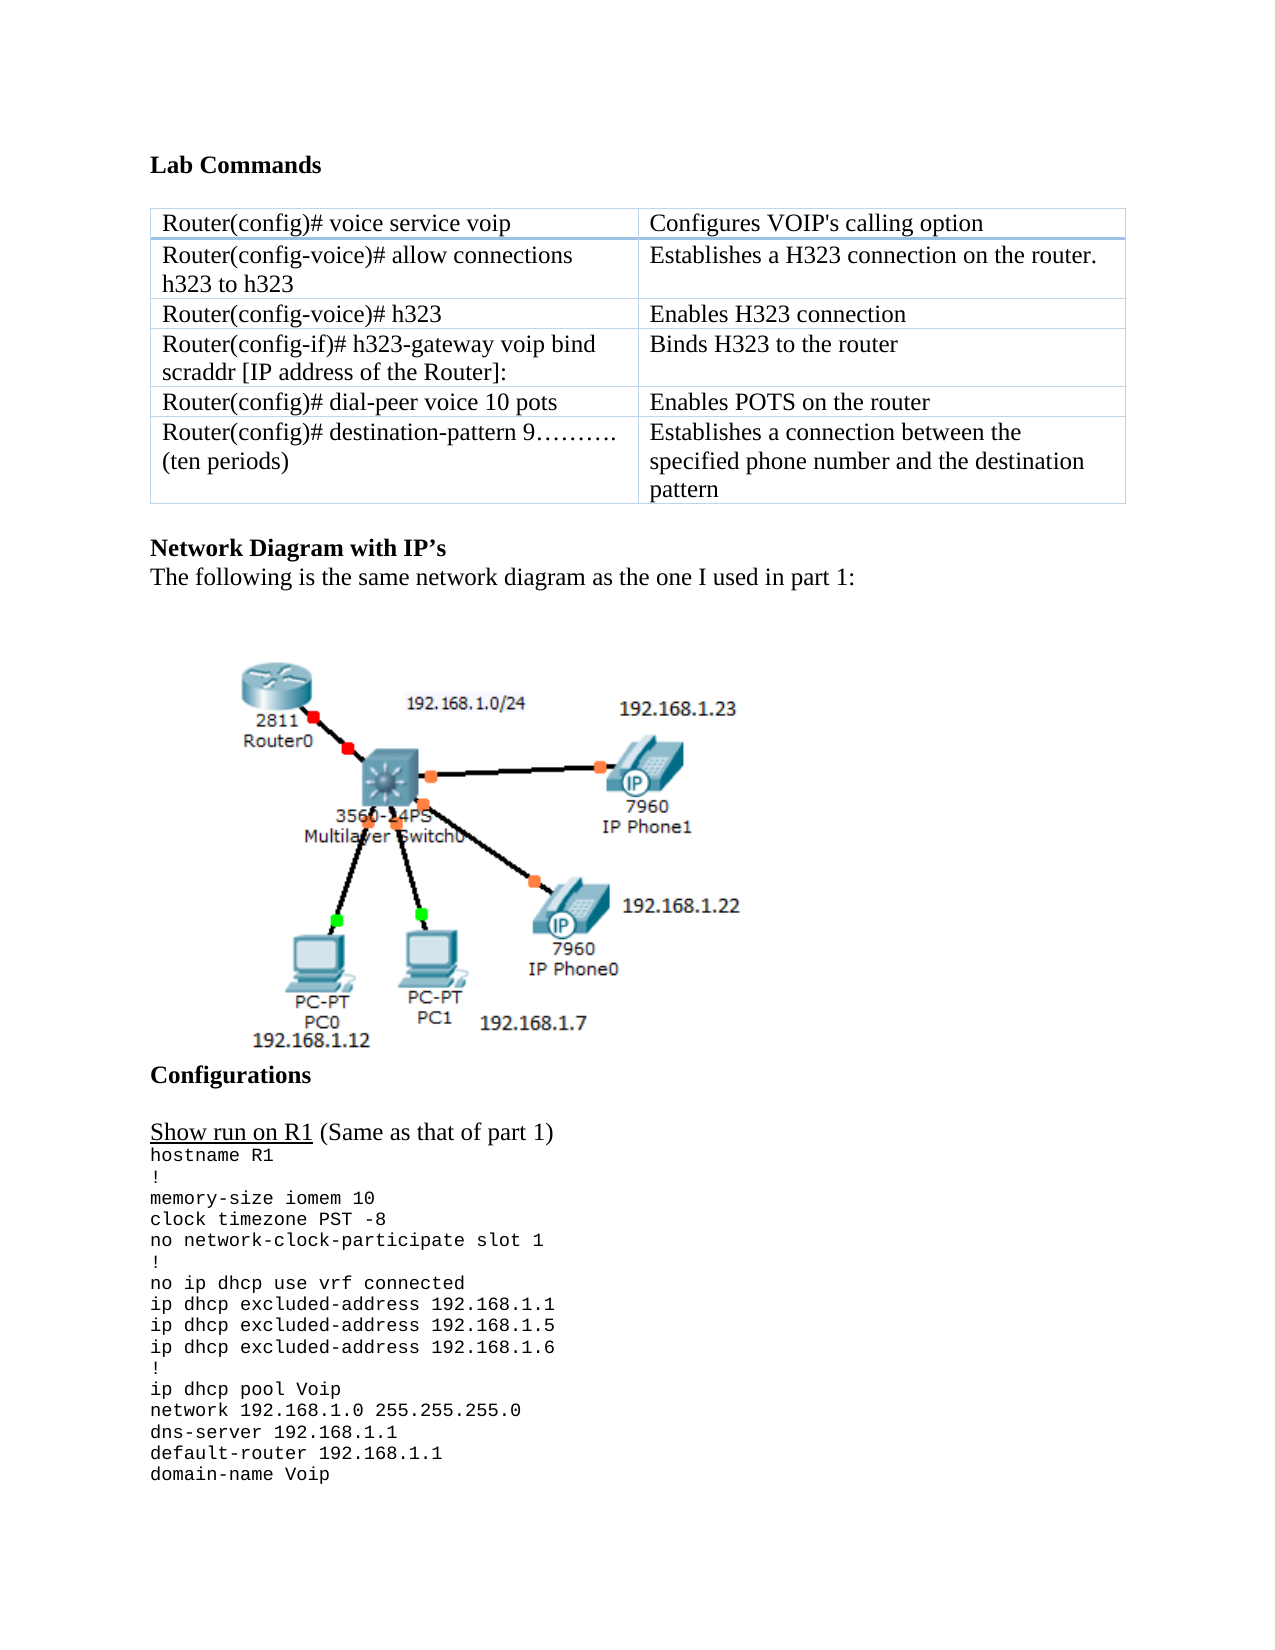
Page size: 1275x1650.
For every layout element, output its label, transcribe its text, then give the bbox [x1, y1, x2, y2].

text The following is the same network diagram as the one I used in part 1: [150, 562, 1125, 591]
text Lab Commands [150, 150, 1125, 179]
table_cell Establishes a connection between the specified phone number and the destination pattern [639, 417, 1125, 503]
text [150, 1146, 1125, 1486]
table_header Configures VOIP's calling option [639, 209, 1125, 237]
text Configurations [150, 1060, 1125, 1089]
table_cell Router(config-voice)# allow connections h323 to h323 [151, 240, 638, 298]
table_cell Router(config-voice)# h323 [151, 299, 638, 328]
table_header Router(config)# voice service voip [151, 209, 638, 237]
text Show run on R1 (Same as that of part 1) [150, 1117, 1125, 1146]
table_cell Binds H323 to the router [639, 329, 1125, 386]
table_cell Enables H323 connection [639, 299, 1125, 328]
table_cell Router(config-if)# h323-gateway voip bind scraddr [IP address of the Router]: [151, 329, 638, 386]
table_cell Router(config)# dial-peer voice 10 pots [151, 387, 638, 416]
table_cell Enables POTS on the router [639, 387, 1125, 416]
table_cell Router(config)# destination-pattern 9………. (ten periods) [151, 417, 638, 503]
table_cell Establishes a H323 connection on the router. [639, 240, 1125, 298]
text Network Diagram with IP’s [150, 533, 1125, 562]
